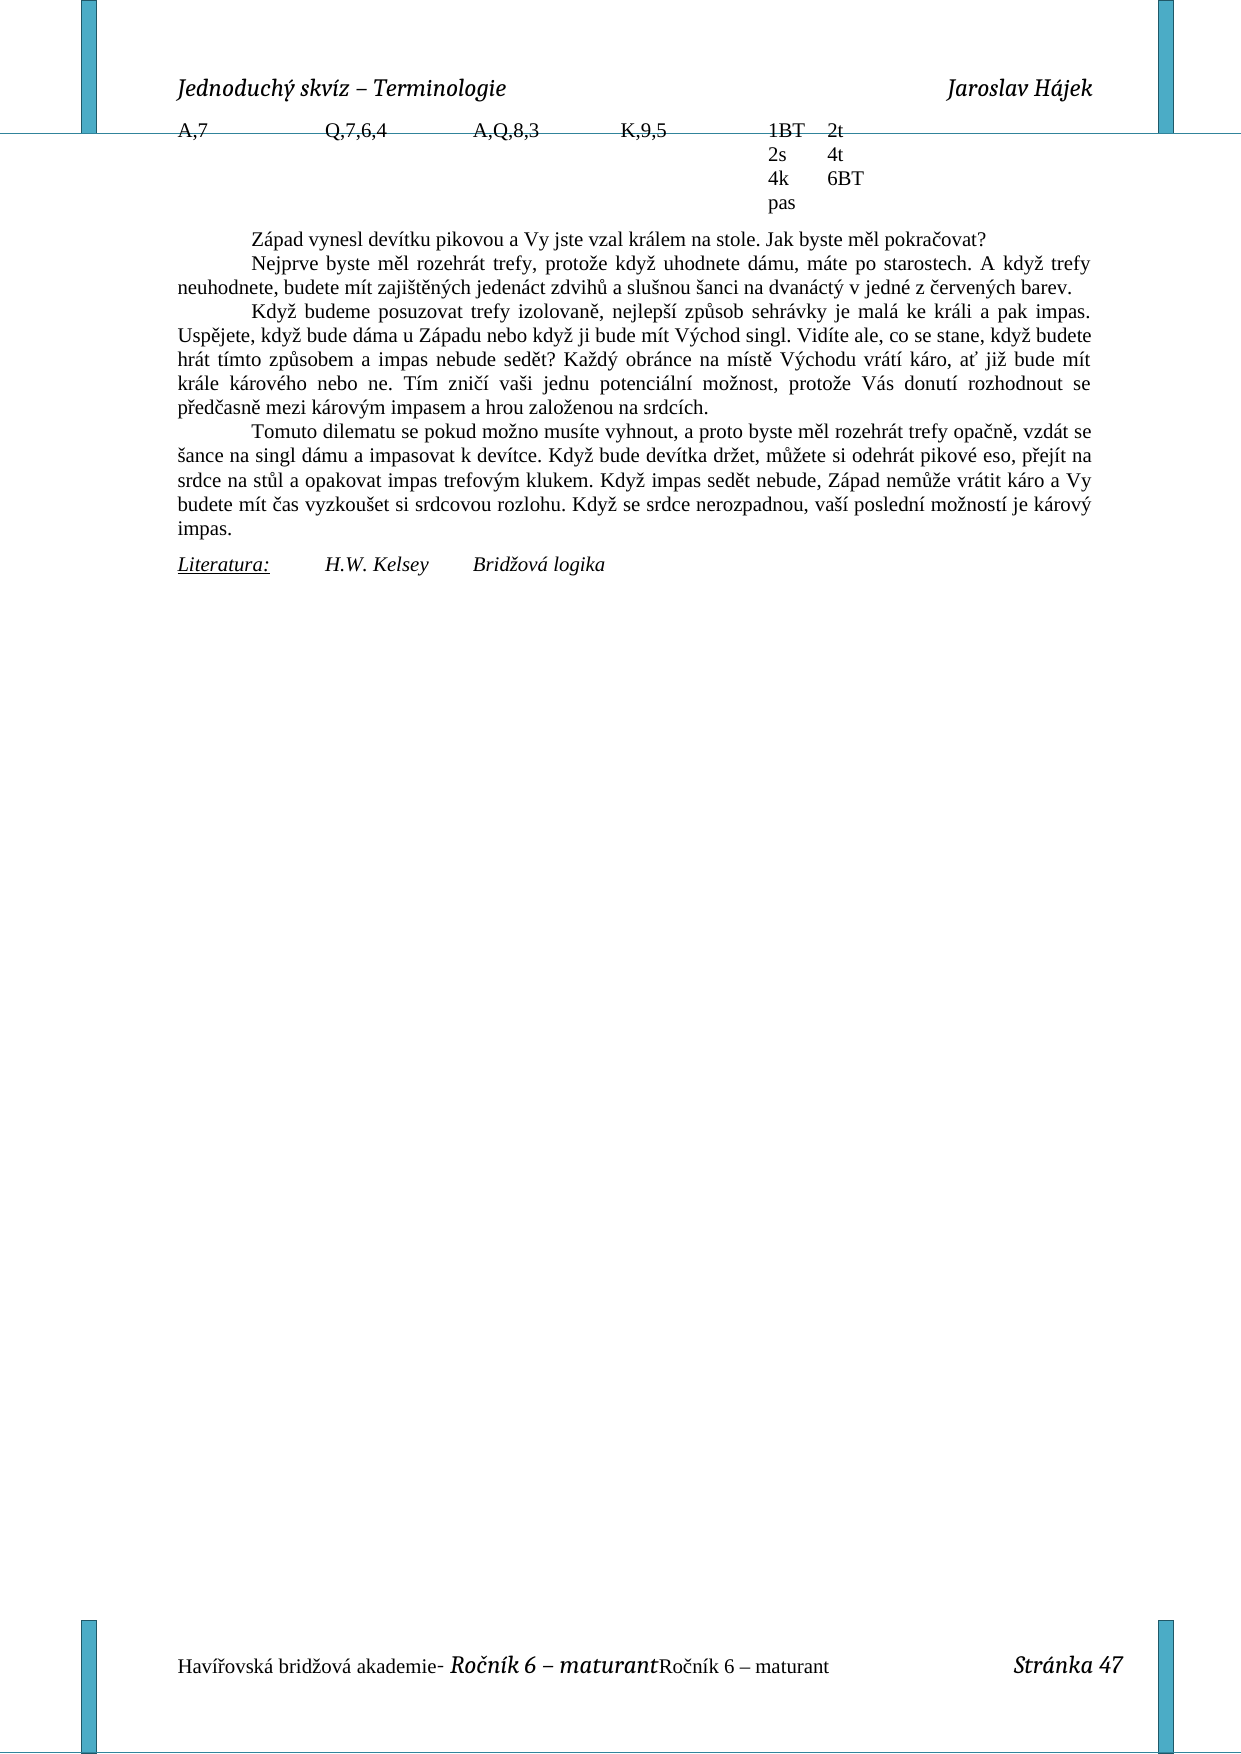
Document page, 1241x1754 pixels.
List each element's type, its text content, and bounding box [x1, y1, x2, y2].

text Když budeme posuzovat trefy izolovaně, nejlepší způsob sehrávky je malá ke králi a pak impas. Uspějete, když bude dáma u Západu nebo když ji bude mít Východ singl. Vidíte ale, co se stane, když budete hrát tímto způsobem a impas nebude sedět? Každý obránce na místě Východu vrátí káro, ať již bude mít krále kárového nebo ne. Tím zničí vaši jednu potenciální možnost, protože Vás donutí rozhodnout se předčasně mezi károvým impasem a hrou založenou na srdcích. [177, 299, 1092, 419]
text pas [177, 190, 1092, 214]
text Tomuto dilematu se pokud možno musíte vyhnout, a proto byste měl rozehrát trefy opačně, vzdát se šance na singl dámu a impasovat k devítce. Když bude devítka držet, můžete si odehrát pikové eso, přejít na srdce na stůl a opakovat impas trefovým klukem. Když impas sedět nebude, Západ nemůže vrátit káro a Vy budete mít čas vyzkoušet si srdcovou rozlohu. Když se srdce nerozpadnou, vaší poslední možností je kárový impas. [177, 419, 1092, 540]
text A,7 Q,7,6,4 A,Q,8,3 K,9,5 1BT 2t [177, 118, 1092, 142]
text Literatura: H.W. Kelsey Bridžová logika [177, 552, 1092, 576]
text Nejprve byste měl rozehrát trefy, protože když uhodnete dámu, máte po starostech. A když trefy neuhodnete, budete mít zajištěných jedenáct zdvihů a slušnou šanci na dvanáctý v jedné z červených barev. [177, 251, 1092, 299]
text 4k 6BT [177, 166, 1092, 190]
text Západ vynesl devítku pikovou a Vy jste vzal králem na stole. Jak byste měl pokračovat? [177, 227, 1092, 251]
text 2s 4t [177, 142, 1092, 166]
